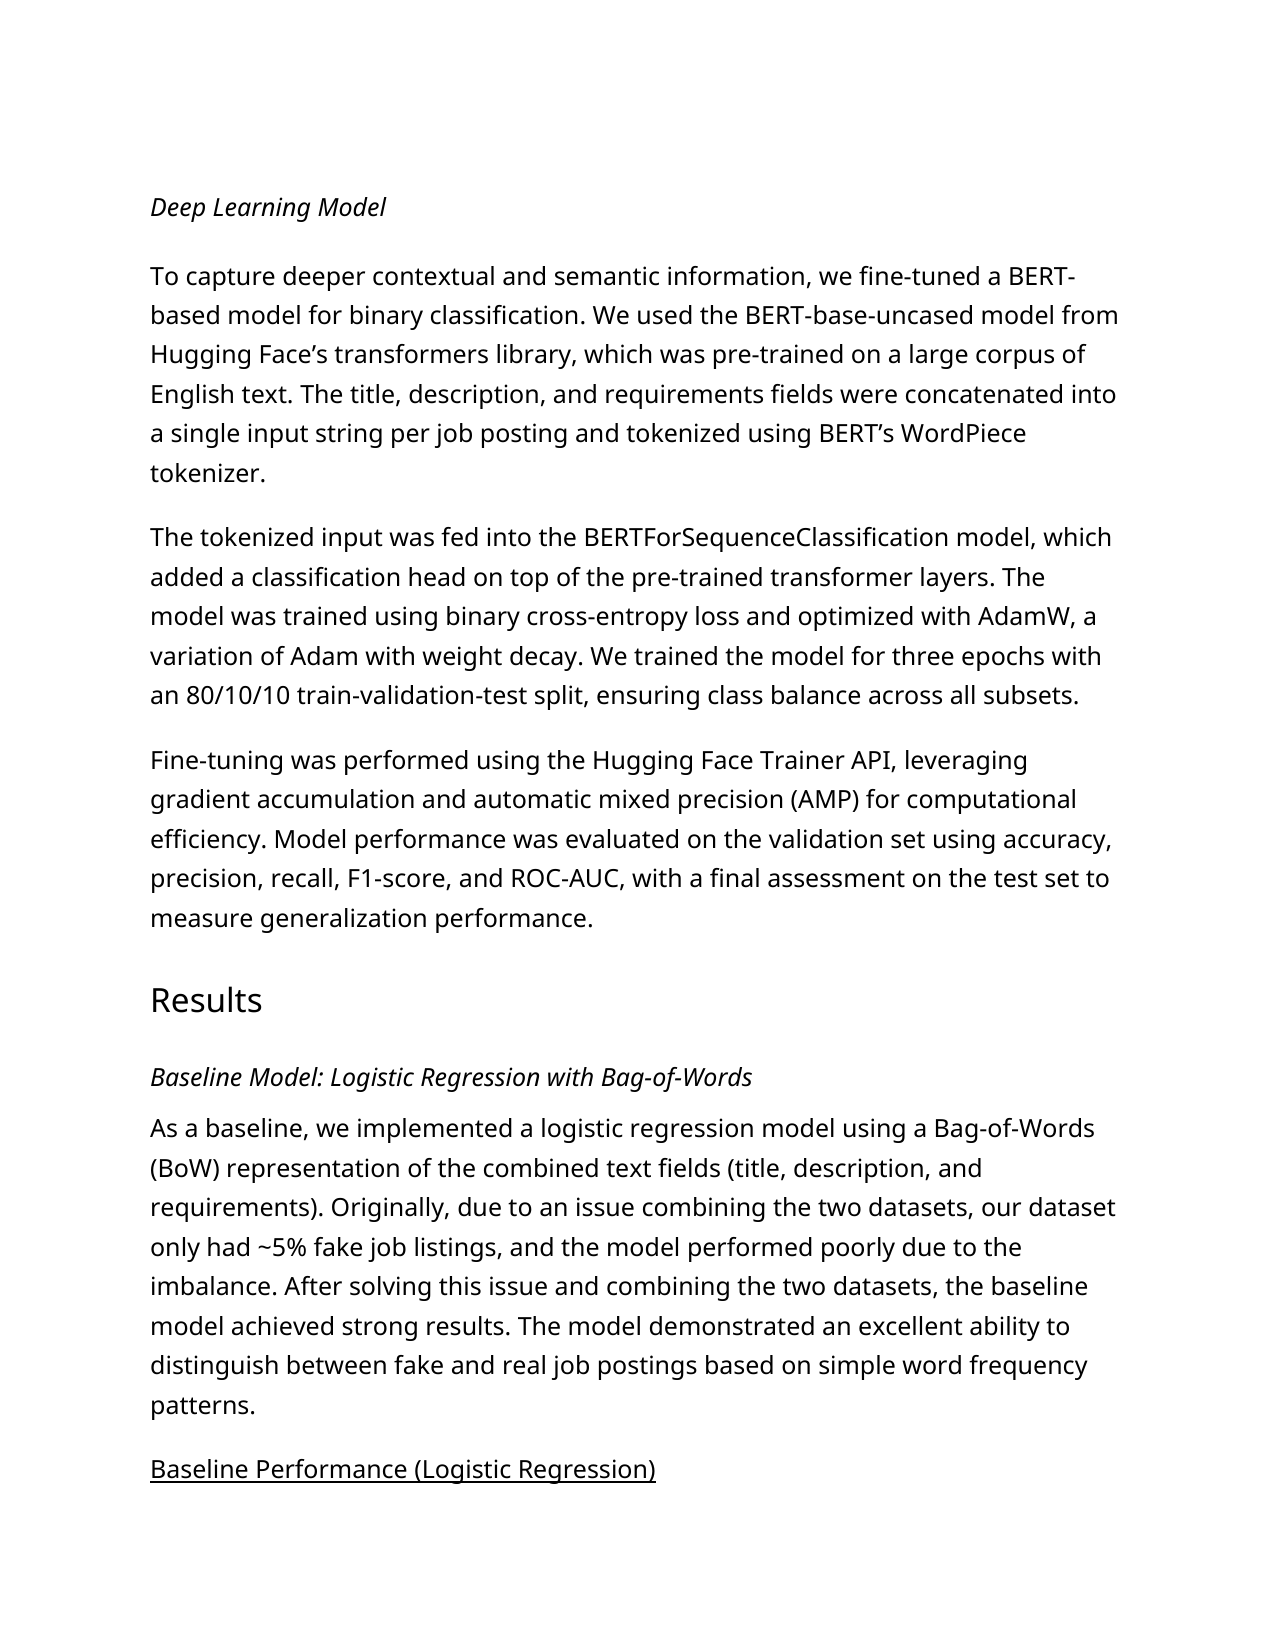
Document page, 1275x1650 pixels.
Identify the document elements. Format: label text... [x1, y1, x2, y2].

subtitle Baseline Model: Logistic Regression with Bag-of-Words [150, 1059, 1125, 1093]
text The tokenized input was fed into the BERTForSequenceClassification model, which added a classification head on top of the pre-trained transformer layers. The model was trained using binary cross-entropy loss and optimized with AdamW, a variation of Adam with weight decay. We trained the model for three epochs with an 80/10/10 train-validation-test split, ensuring class balance across all subsets. [150, 520, 1125, 712]
text To capture deeper contextual and semantic information, we fine-tuned a BERT-based model for binary classification. We used the BERT-base-uncased model from Hugging Face’s transformers library, which was pre-trained on a large corpus of English text. The title, description, and requirements fields were concatenated into a single input string per job posting and tokenized using BERT’s WordPiece tokenizer. [150, 258, 1125, 489]
text Baseline Performance (Logistic Regression) [150, 1452, 1125, 1486]
text Fine-tuning was performed using the Hugging Face Trainer API, leveraging gradient accumulation and automatic mixed precision (AMP) for computational efficiency. Model performance was evaluated on the validation set using accuracy, precision, recall, F1-score, and ROC-AUC, with a final assessment on the test set to measure generalization performance. [150, 742, 1125, 934]
text Deep Learning Model [150, 189, 1125, 223]
text Results [150, 977, 1125, 1023]
text As a baseline, we implemented a logistic regression model using a Bag-of-Words (BoW) representation of the combined text fields (title, description, and requirements). Originally, due to an issue combining the two datasets, our dataset only had ~5% fake job listings, and the model performed poorly due to the imbalance. After solving this issue and combining the two datasets, the baseline model achieved strong results. The model demonstrated an excellent ability to distinguish between fake and real job postings based on simple word frequency patterns. [150, 1111, 1125, 1422]
